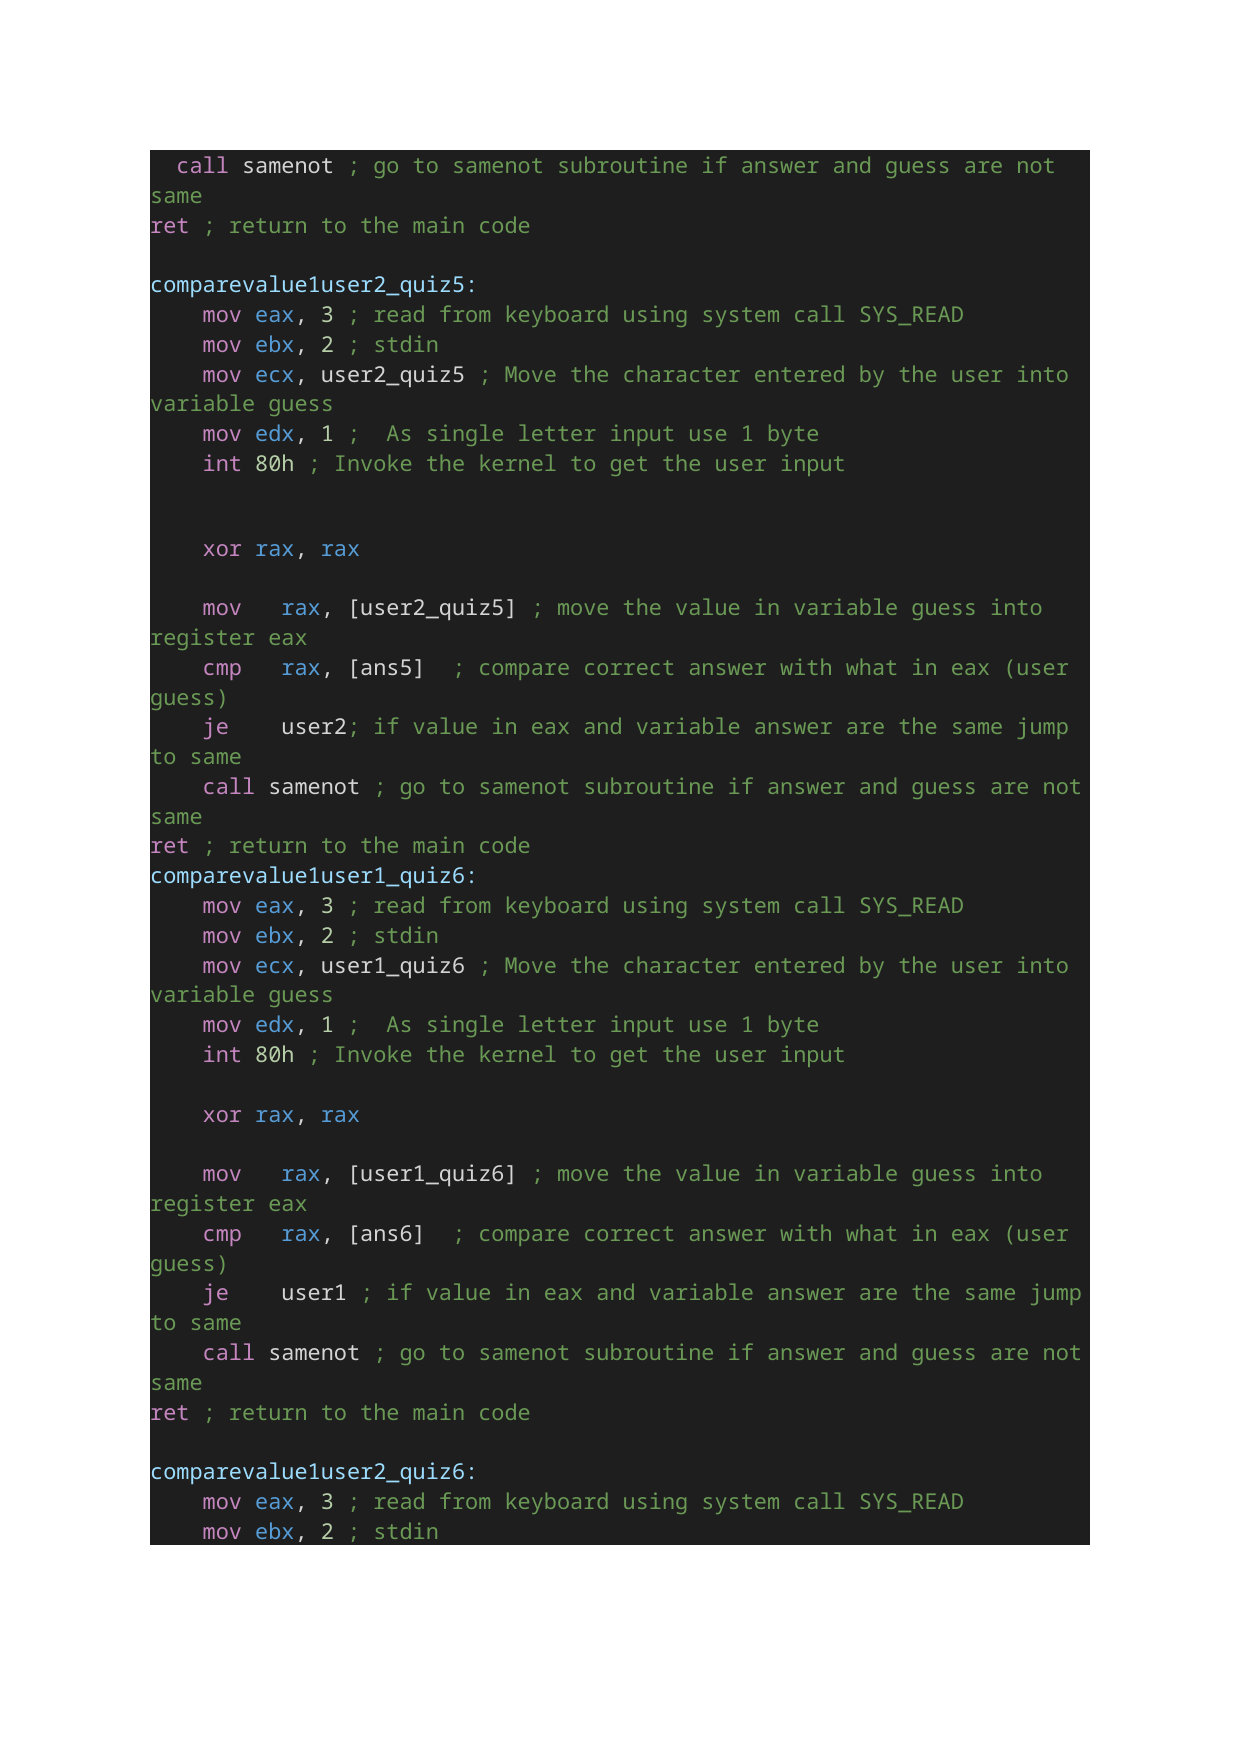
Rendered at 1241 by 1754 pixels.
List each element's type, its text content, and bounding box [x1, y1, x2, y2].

text mov eax, 3 ; read from keyboard using system call SYS_READ [150, 299, 1090, 329]
text mov eax, 3 ; read from keyboard using system call SYS_READ [150, 1486, 1090, 1516]
text call samenot ; go to samenot subroutine if answer and guess are not same [150, 771, 1090, 830]
text int 80h ; Invoke the kernel to get the user input [150, 1039, 1090, 1069]
text call samenot ; go to samenot subroutine if answer and guess are not same [150, 150, 1090, 209]
text comparevalue1user2_quiz6: [150, 1456, 1090, 1486]
text xor rax, rax [150, 532, 1090, 562]
text mov ebx, 2 ; stdin [150, 1516, 1090, 1545]
text mov rax, [user1_quiz6] ; move the value in variable guess into register eax [150, 1158, 1090, 1218]
text mov eax, 3 ; read from keyboard using system call SYS_READ [150, 890, 1090, 920]
text mov edx, 1 ; As single letter input use 1 byte [150, 1009, 1090, 1039]
text je user2; if value in eax and variable answer are the same jump to same [150, 711, 1090, 771]
text cmp rax, [ans6] ; compare correct answer with what in eax (user guess) [150, 1218, 1090, 1277]
text comparevalue1user1_quiz6: [150, 860, 1090, 890]
text mov rax, [user2_quiz5] ; move the value in variable guess into register eax [150, 592, 1090, 652]
text ret ; return to the main code [150, 1396, 1090, 1426]
text comparevalue1user2_quiz5: [150, 269, 1090, 299]
text call samenot ; go to samenot subroutine if answer and guess are not same [150, 1337, 1090, 1396]
text mov ecx, user1_quiz6 ; Move the character entered by the user into variable guess [150, 949, 1090, 1009]
text mov edx, 1 ; As single letter input use 1 byte [150, 418, 1090, 448]
text je user1 ; if value in eax and variable answer are the same jump to same [150, 1277, 1090, 1337]
text mov ebx, 2 ; stdin [150, 329, 1090, 358]
text cmp rax, [ans5] ; compare correct answer with what in eax (user guess) [150, 652, 1090, 711]
text mov ecx, user2_quiz5 ; Move the character entered by the user into variable guess [150, 358, 1090, 418]
text xor rax, rax [150, 1098, 1090, 1128]
text int 80h ; Invoke the kernel to get the user input [150, 448, 1090, 478]
text mov ebx, 2 ; stdin [150, 920, 1090, 949]
text ret ; return to the main code [150, 830, 1090, 860]
text ret ; return to the main code [150, 209, 1090, 239]
